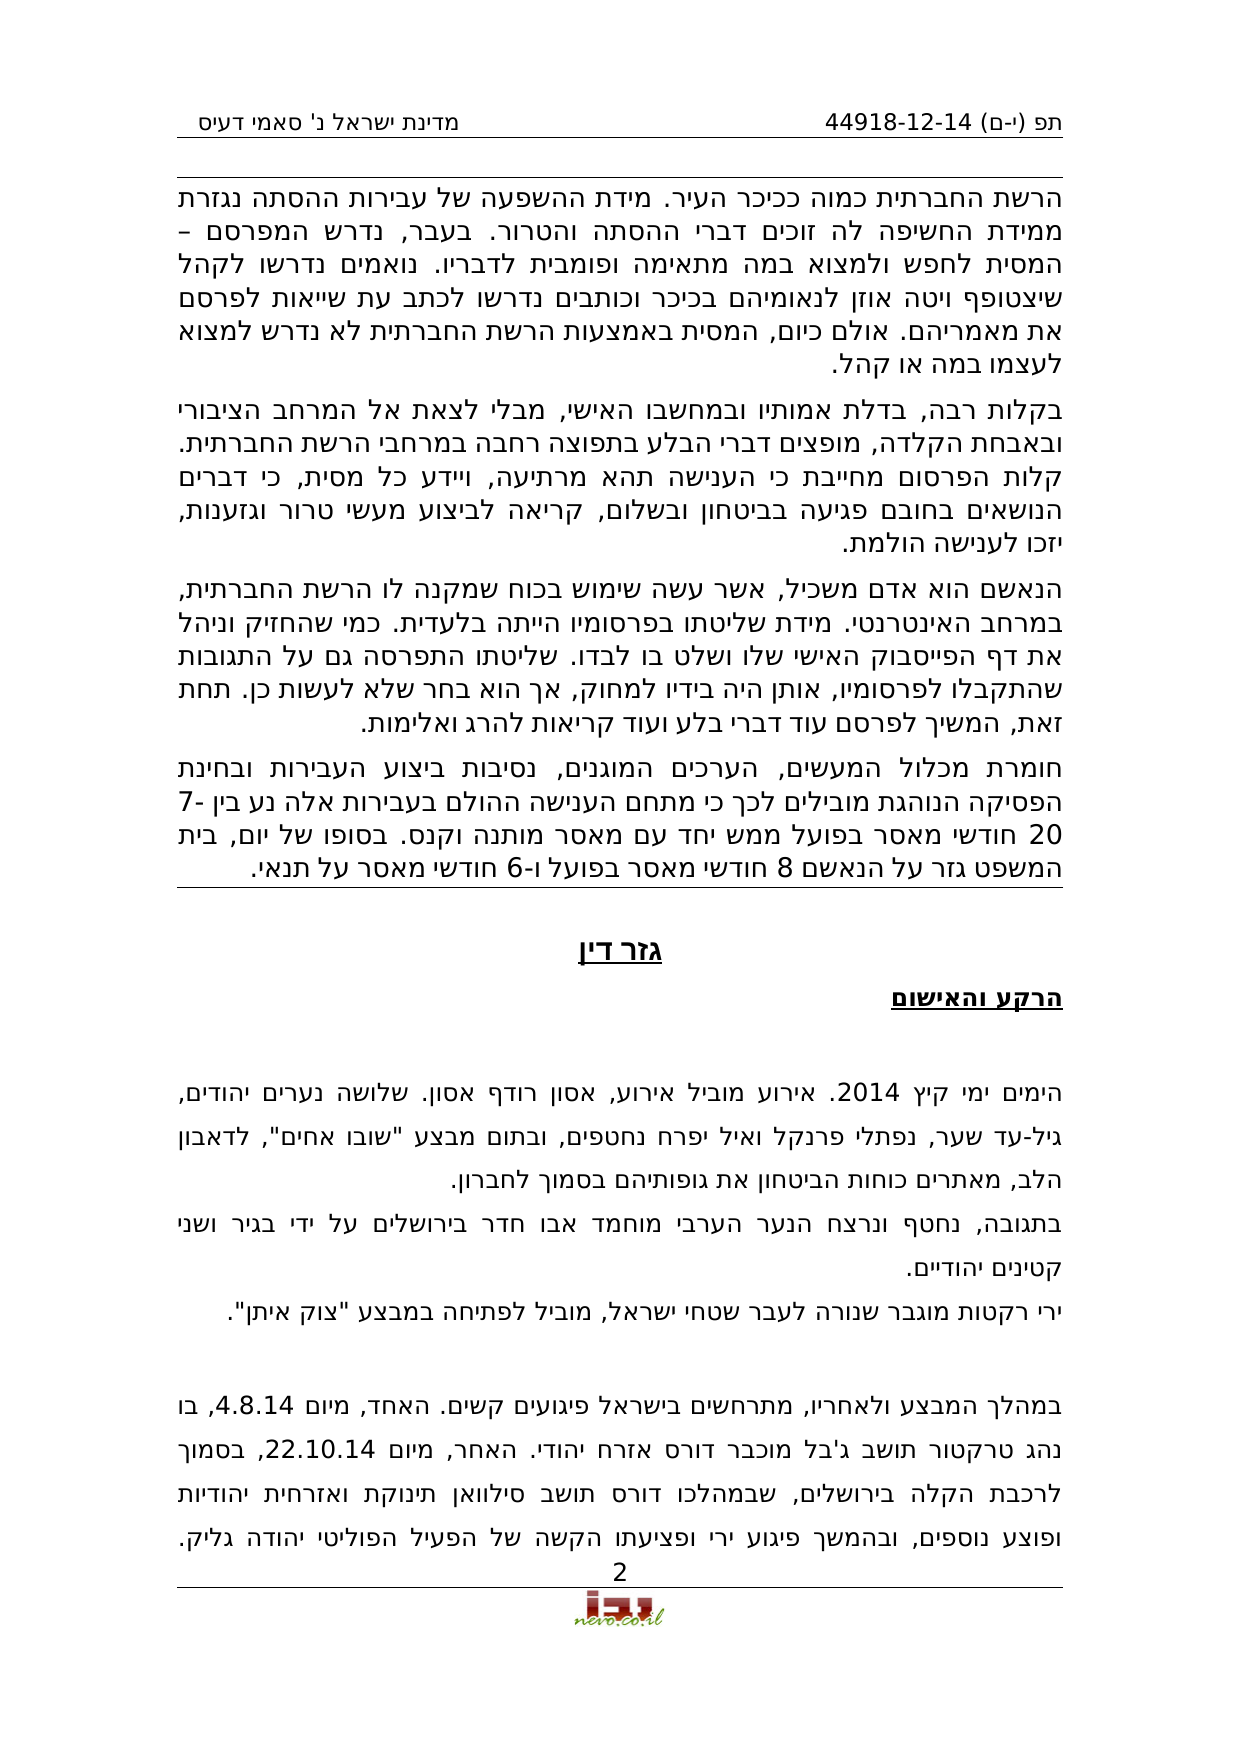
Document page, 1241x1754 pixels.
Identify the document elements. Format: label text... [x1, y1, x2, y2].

text הימים ימי קיץ 2014. אירוע מוביל אירוע, אסון רודף אסון. שלושה נערים יהודים, גיל-עד שער, נפתלי פרנקל ואיל יפרח נחטפים, ובתום מבצע "שובו אחים", לדאבון הלב, מאתרים כוחות הביטחון את גופותיהם בסמוך לחברון. [177, 1078, 1063, 1195]
text חומרת מכלול המעשים, הערכים המוגנים, נסיבות ביצוע העבירות ובחינת הפסיקה הנוהגת מובילים לכך כי מתחם הענישה ההולם בעבירות אלה נע בין 7-20 חודשי מאסר בפועל ממש יחד עם מאסר מותנה וקנס. בסופו של יום, בית המשפט גזר על הנאשם 8 חודשי מאסר בפועל ו-6 חודשי מאסר על תנאי. [177, 748, 1063, 887]
text בתגובה, נחטף ונרצח הנער הערבי מוחמד אבו חדר בירושלים על ידי בגיר ושני קטינים יהודיים. [177, 1209, 1063, 1282]
text הרקע והאישום [177, 983, 1063, 1012]
text בקלות רבה, בדלת אמותיו ובמחשבו האישי, מבלי לצאת אל המרחב הציבורי ובאבחת הקלדה, מופצים דברי הבלע בתפוצה רחבה במרחבי הרשת החברתית. קלות הפרסום מחייבת כי הענישה תהא מרתיעה, ויידע כל מסית, כי דברים הנושאים בחובם פגיעה בביטחון ובשלום, קריאה לביצוע מעשי טרור וגזענות, יזכו לענישה הולמת. [177, 390, 1063, 559]
text הנאשם הוא אדם משכיל, אשר עשה שימוש בכוח שמקנה לו הרשת החברתית, במרחב האינטרנטי. מידת שליטתו בפרסומיו הייתה בלעדית. כמי שהחזיק וניהל את דף הפייסבוק האישי שלו ושלט בו לבדו. שליטתו התפרסה גם על התגובות שהתקבלו לפרסומיו, אותן היה בידיו למחוק, אך הוא בחר שלא לעשות כן. תחת זאת, המשיך לפרסם עוד דברי בלע ועוד קריאות להרג ואלימות. [177, 569, 1063, 739]
text ירי רקטות מוגבר שנורה לעבר שטחי ישראל, מוביל לפתיחה במבצע "צוק איתן". [177, 1297, 1063, 1326]
text הרשת החברתית כמוה ככיכר העיר. מידת ההשפעה של עבירות ההסתה נגזרת ממידת החשיפה לה זוכים דברי ההסתה והטרור. בעבר, נדרש המפרסם – המסית לחפש ולמצוא במה מתאימה ופומבית לדבריו. נואמים נדרשו לקהל שיצטופף ויטה אוזן לנאומיהם בכיכר וכותבים נדרשו לכתב עת שייאות לפרסם את מאמריהם. אולם כיום, המסית באמצעות הרשת החברתית לא נדרש למצוא לעצמו במה או קהל. [177, 178, 1063, 380]
text גזר דין [177, 933, 1063, 966]
picture [574, 1590, 666, 1627]
